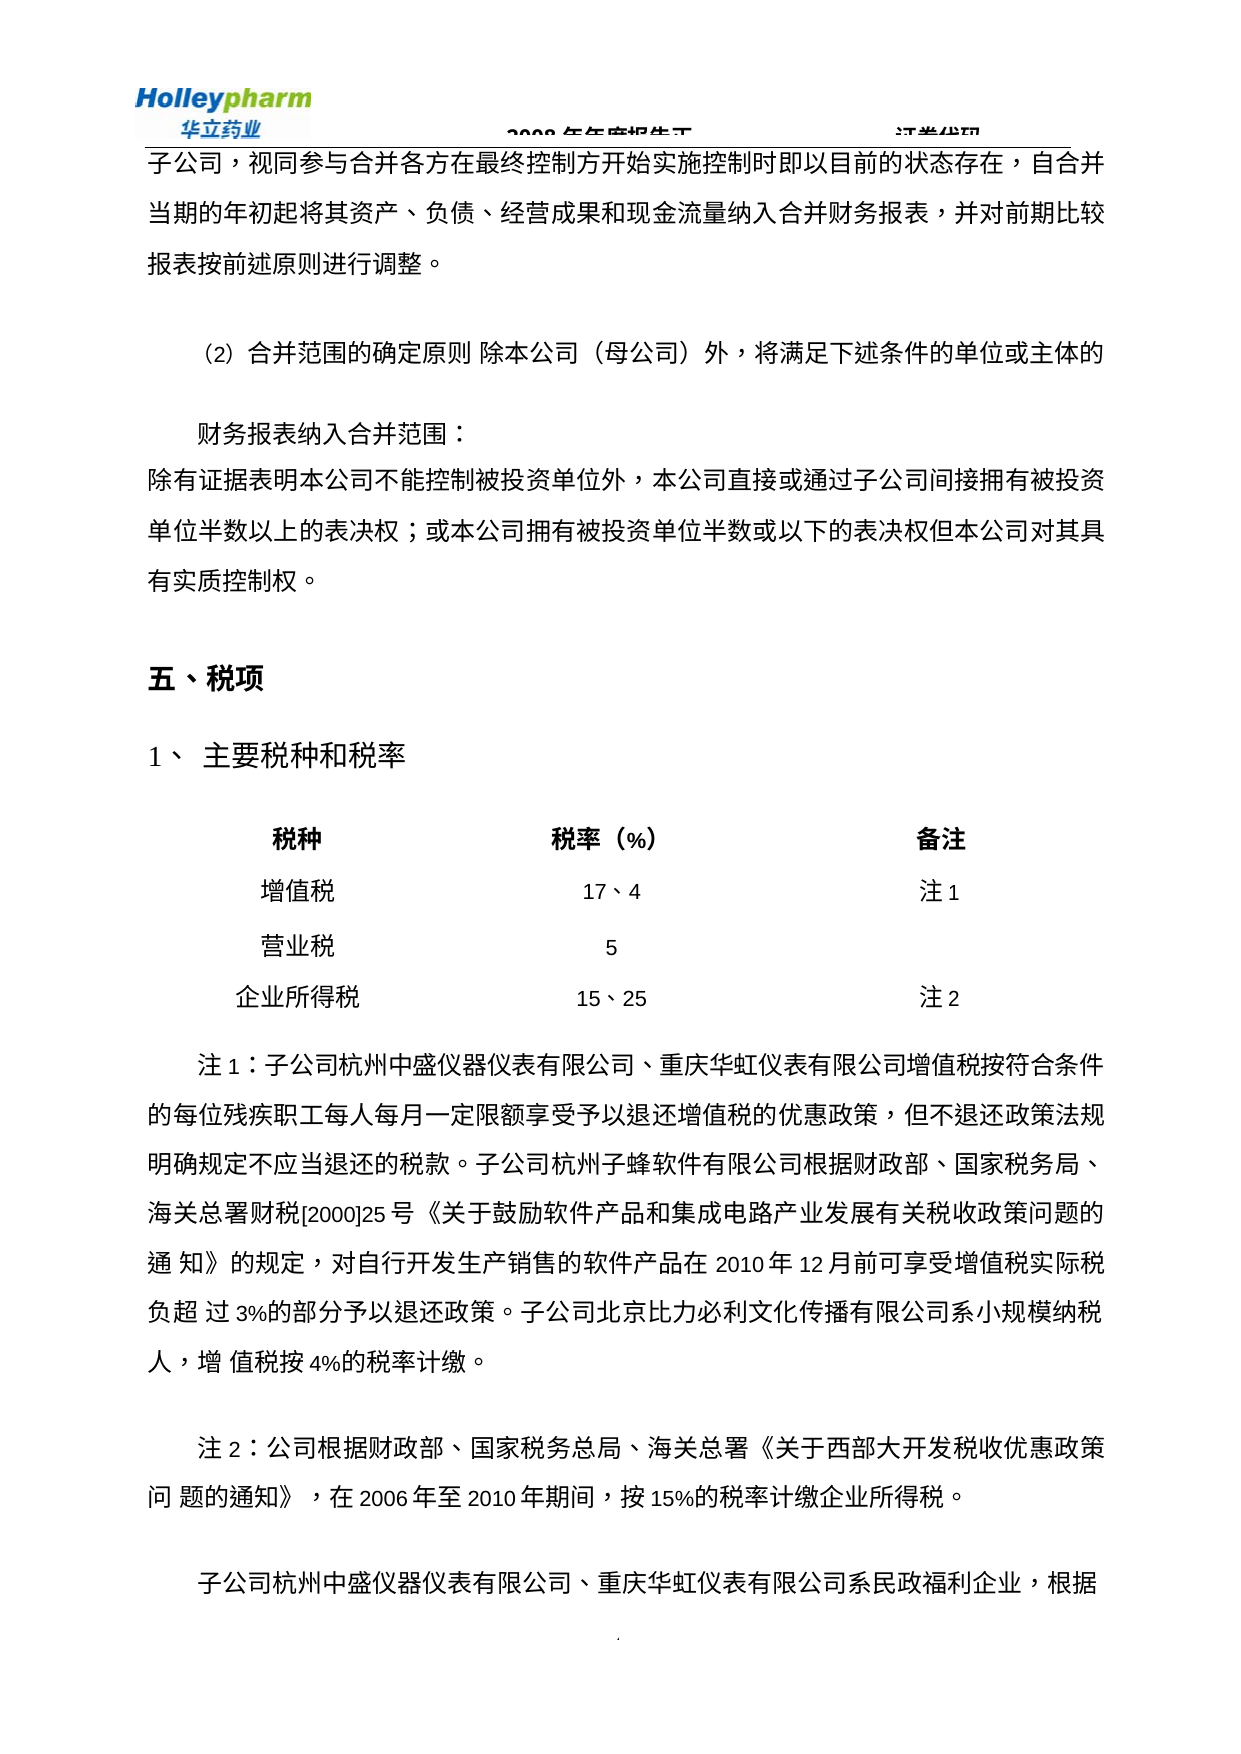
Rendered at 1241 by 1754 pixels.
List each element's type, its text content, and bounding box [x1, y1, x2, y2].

text 1、 主要税种和税率 [148, 736, 1117, 775]
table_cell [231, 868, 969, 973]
text 子公司杭州中盛仪器仪表有限公司、重庆华虹仪表有限公司系民政福利企业，根据 [198, 1565, 1117, 1599]
text 除有证据表明本公司不能控制被投资单位外，本公司直接或通过子公司间接拥有被投资 单位半数以上的表决权；或本公司拥有被投资单位半数或以下的表决权但本公司对其具 有实质控制权。 [148, 463, 1106, 598]
text 子公司，视同参与合并各方在最终控制方开始实施控制时即以目前的状态存在，自合并 当期的年初起将其资产、负债、经营成果和现金流量纳入合并财务报表，并对前期比较 报表按前述原则进行调整。 [148, 146, 1106, 281]
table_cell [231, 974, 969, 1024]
picture [135, 88, 311, 139]
text （2）合并范围的确定原则 除本公司（母公司）外，将满足下述条件的单位或主体的财务报表纳入合并范围： [191, 297, 1117, 459]
text 注2：公司根据财政部、国家税务总局、海关总署《关于西部大开发税收优惠政策问 题的通知》，在2006年至2010年期间，按15%的税率计缴企业所得税。 [148, 1431, 1106, 1513]
text 五、税项 [148, 658, 1117, 698]
text 注1：子公司杭州中盛仪器仪表有限公司、重庆华虹仪表有限公司增值税按符合条件 的每位残疾职工每人每月一定限额享受予以退还增值税的优惠政策，但不退还政策法规 明确规定不应当退还的税款。子公司杭州子蜂软件有限公司根据财政部、国家税务局、 海关总署财税[2000]25号《关于鼓励软件产品和集成电路产业发展有关税收政策问题的通 知》的规定，对自行开发生产销售的软件产品在2010年12月前可享受增值税实际税负超 过3%的部分予以退还政策。子公司北京比力必利文化传播有限公司系小规模纳税人，增 值税按4%的税率计缴。 [148, 1048, 1106, 1378]
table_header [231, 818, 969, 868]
